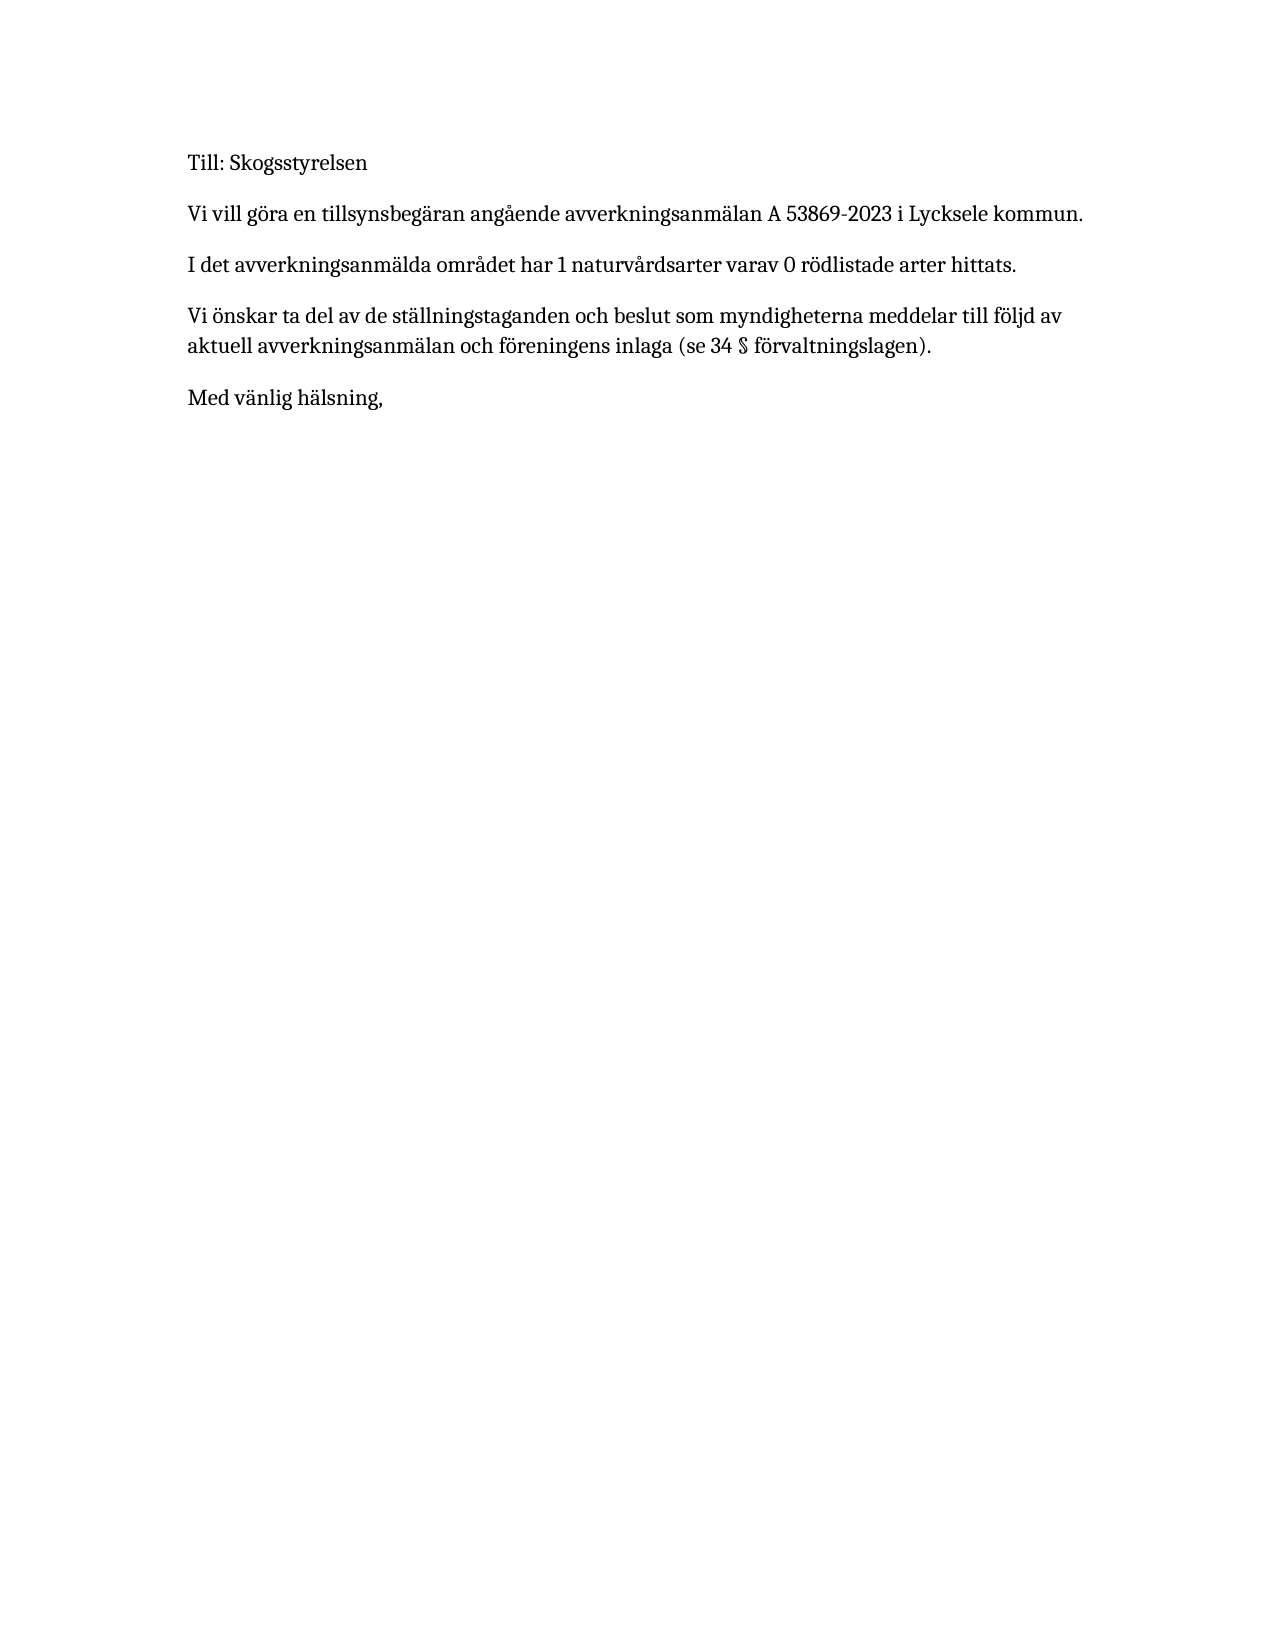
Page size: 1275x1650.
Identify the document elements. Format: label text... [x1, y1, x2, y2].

text Vi vill göra en tillsynsbegäran angående avverkningsanmälan A 53869-2023 i Lycksele kommun. [187, 201, 1087, 227]
text Vi önskar ta del av de ställningstaganden och beslut som myndigheterna meddelar till följd av aktuell avverkningsanmälan och föreningens inlaga (se 34 § förvaltningslagen). [187, 303, 1087, 360]
text Med vänlig hälsning, [187, 384, 1087, 441]
text Till: Skogsstyrelsen [187, 150, 1087, 176]
text I det avverkningsanmälda området har 1 naturvårdsarter varav 0 rödlistade arter hittats. [187, 252, 1087, 278]
